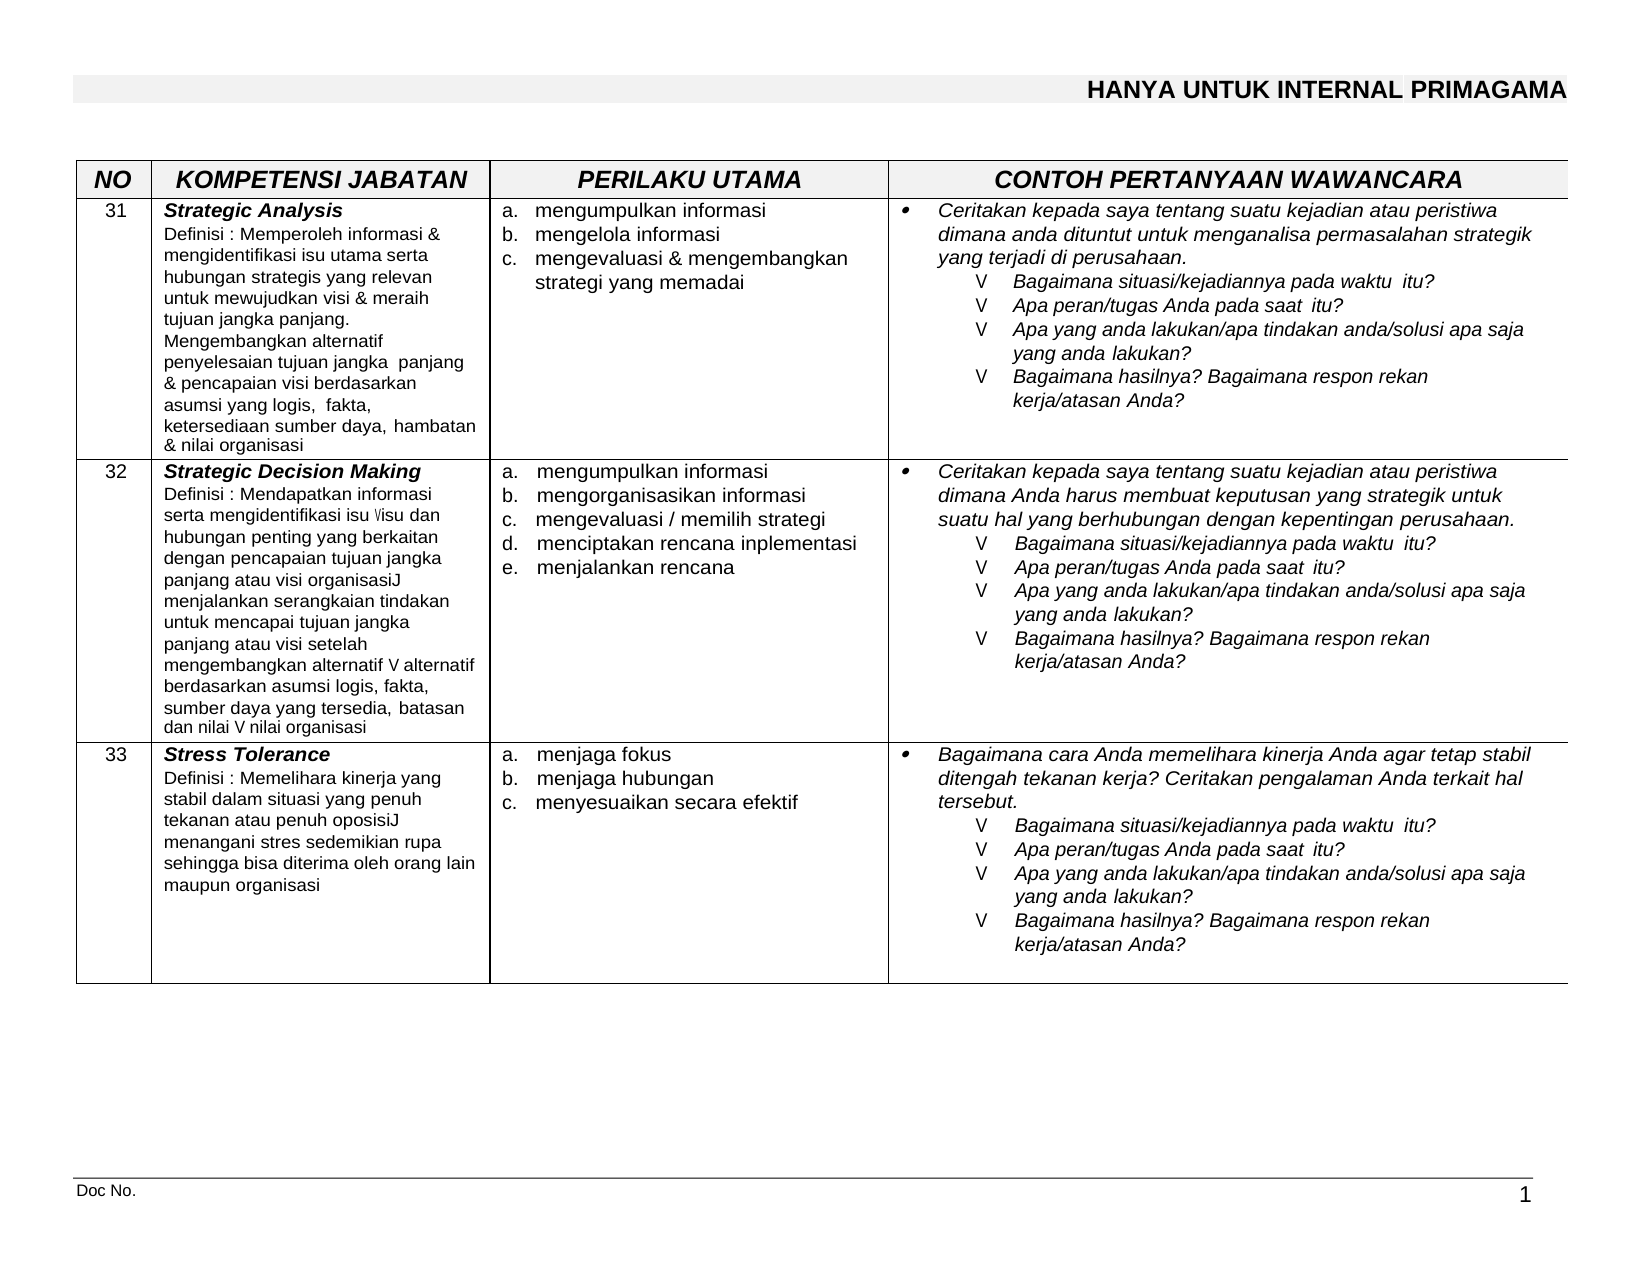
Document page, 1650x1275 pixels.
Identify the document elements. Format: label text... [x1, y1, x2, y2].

table_cell Bagaimana cara Anda memelihara kinerja Anda agar tetap stabil ditengah tekanan kerja? Ceritakan pengalaman Anda terkait hal tersebut. V Bagaimana situasi/kejadiannya pada waktu itu? V Apa peran/tugas Anda pada saat itu? V Apa yang anda lakukan/apa tindakan anda/solusi apa saja yang anda lakukan? V Bagaimana hasilnya? Bagaimana respon rekan kerja/atasan Anda? [889, 743, 1568, 983]
table_header CONTOH PERTANYAAN WAWANCARA [889, 161, 1568, 198]
table_header PERILAKU UTAMA [491, 161, 888, 198]
table_cell mengumpulkan informasi mengelola informasi mengevaluasi & mengembangkan strategi yang memadai [491, 199, 888, 459]
table_cell mengumpulkan informasi mengorganisasikan informasi mengevaluasi / memilih strategi menciptakan rencana inplementasi menjalankan rencana [491, 460, 888, 742]
table_header KOMPETENSI JABATAN [152, 161, 489, 198]
table_cell 31 [77, 199, 151, 459]
table_cell 32 [77, 460, 151, 742]
table_cell Ceritakan kepada saya tentang suatu kejadian atau peristiwa dimana Anda harus membuat keputusan yang strategik untuk suatu hal yang berhubungan dengan kepentingan perusahaan. V Bagaimana situasi/kejadiannya pada waktu itu? V Apa peran/tugas Anda pada saat itu? V Apa yang anda lakukan/apa tindakan anda/solusi apa saja yang anda lakukan? V Bagaimana hasilnya? Bagaimana respon rekan kerja/atasan Anda? [889, 460, 1568, 742]
table_cell 33 [77, 743, 151, 983]
table_cell Ceritakan kepada saya tentang suatu kejadian atau peristiwa dimana anda dituntut untuk menganalisa permasalahan strategik yang terjadi di perusahaan. V Bagaimana situasi/kejadiannya pada waktu itu? V Apa peran/tugas Anda pada saat itu? V Apa yang anda lakukan/apa tindakan anda/solusi apa saja yang anda lakukan? V Bagaimana hasilnya? Bagaimana respon rekan kerja/atasan Anda? [889, 199, 1568, 459]
table_cell Stress Tolerance Definisi : Memelihara kinerja yang stabil dalam situasi yang penuh tekanan atau penuh oposisiJ menangani stres sedemikian rupa sehingga bisa diterima oleh orang lain maupun organisasi [152, 743, 489, 983]
table_cell menjaga fokus menjaga hubungan menyesuaikan secara efektif [491, 743, 888, 983]
table_header NO [77, 161, 151, 198]
table_cell Strategic Decision Making Definisi : Mendapatkan informasi serta mengidentifikasi isu Visu dan hubungan penting yang berkaitan dengan pencapaian tujuan jangka panjang atau visi organisasiJ menjalankan serangkaian tindakan untuk mencapai tujuan jangka panjang atau visi setelah mengembangkan alternatif V alternatif berdasarkan asumsi logis, fakta, sumber daya yang tersedia, batasan dan nilai V nilai organisasi [152, 460, 489, 742]
table_cell Strategic Analysis Definisi : Memperoleh informasi & mengidentifikasi isu utama serta hubungan strategis yang relevan untuk mewujudkan visi & meraih tujuan jangka panjang. Mengembangkan alternatif penyelesaian tujuan jangka panjang & pencapaian visi berdasarkan asumsi yang logis, fakta, ketersediaan sumber daya, hambatan & nilai organisasi [152, 199, 489, 459]
